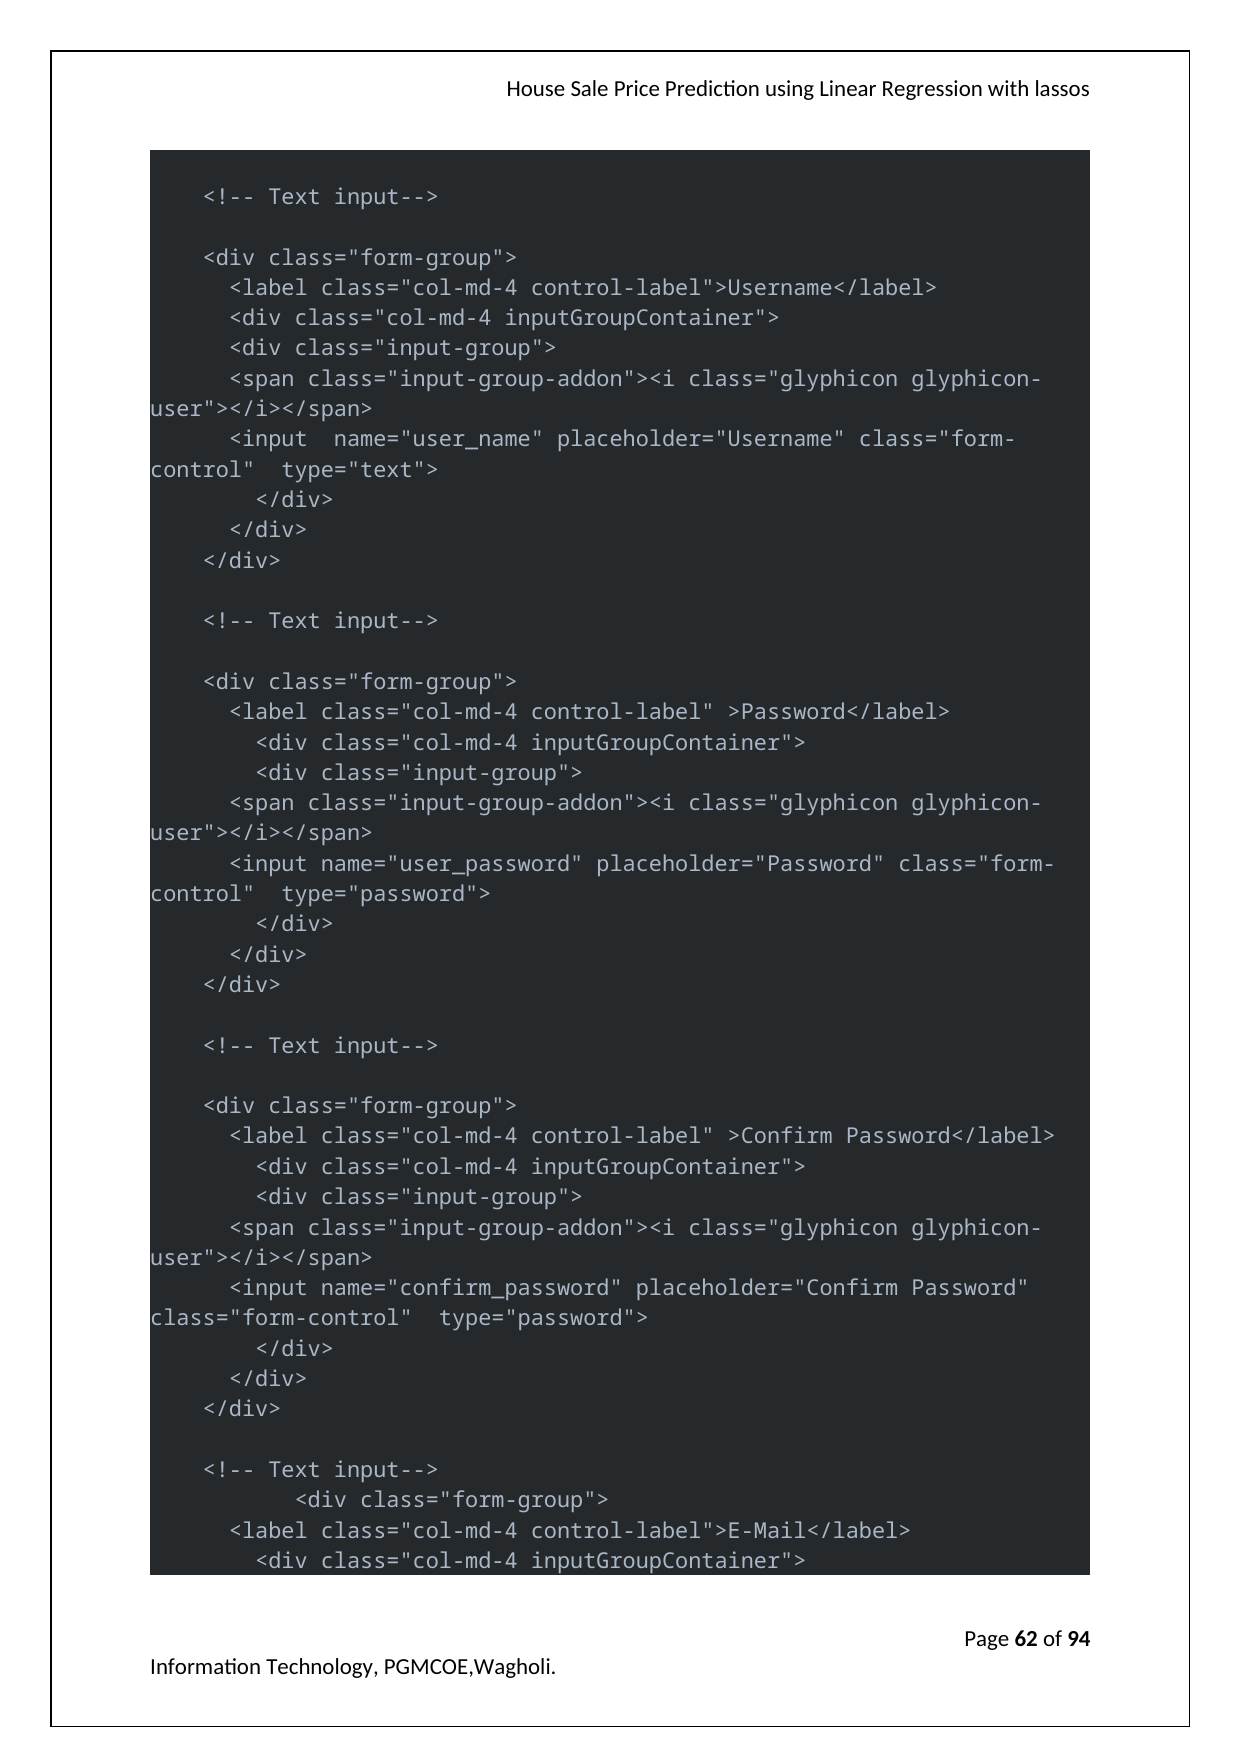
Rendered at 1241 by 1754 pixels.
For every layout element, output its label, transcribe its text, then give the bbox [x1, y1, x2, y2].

text </div> [150, 1332, 1090, 1362]
text <input name="user_name" placeholder="Username" class="form-control" type="text"> [150, 423, 1090, 483]
text <div class="col-md-4 inputGroupContainer"> [150, 726, 1090, 756]
text <div class="col-md-4 inputGroupContainer"> [150, 302, 1090, 332]
text </div> [150, 514, 1090, 544]
text <!-- Text input--> [150, 1453, 1090, 1484]
text <div class="form-group"> [150, 241, 1090, 271]
text <div class="form-group"> [150, 1090, 1090, 1120]
text <span class="input-group-addon"><i class="glyphicon glyphicon-user"></i></span> [150, 787, 1090, 847]
text </div> [150, 1362, 1090, 1393]
text <!-- Text input--> [150, 605, 1090, 635]
text <div class="form-group"> [150, 1484, 1090, 1514]
text <div class="form-group"> [150, 665, 1090, 696]
text </div> [150, 908, 1090, 938]
text <div class="input-group"> [150, 756, 1090, 787]
text <div class="col-md-4 inputGroupContainer"> [150, 1544, 1090, 1575]
text </div> [150, 938, 1090, 968]
text <!-- Text input--> [150, 180, 1090, 211]
text </div> [150, 968, 1090, 999]
text <div class="input-group"> [150, 1181, 1090, 1211]
text <span class="input-group-addon"><i class="glyphicon glyphicon-user"></i></span> [150, 362, 1090, 423]
text <div class="input-group"> [150, 332, 1090, 362]
text <!-- Text input--> [150, 1029, 1090, 1059]
text <label class="col-md-4 control-label">E-Mail</label> [150, 1514, 1090, 1544]
text <label class="col-md-4 control-label" >Confirm Password</label> [150, 1120, 1090, 1150]
text <label class="col-md-4 control-label" >Password</label> [150, 696, 1090, 726]
text <label class="col-md-4 control-label">Username</label> [150, 271, 1090, 302]
text </div> [150, 544, 1090, 574]
text </div> [150, 1393, 1090, 1423]
text </div> [150, 483, 1090, 514]
text <input name="user_password" placeholder="Password" class="form-control" type="password"> [150, 847, 1090, 908]
text <span class="input-group-addon"><i class="glyphicon glyphicon-user"></i></span> [150, 1211, 1090, 1272]
text <div class="col-md-4 inputGroupContainer"> [150, 1150, 1090, 1181]
text <input name="confirm_password" placeholder="Confirm Password" class="form-control" type="password"> [150, 1272, 1090, 1332]
